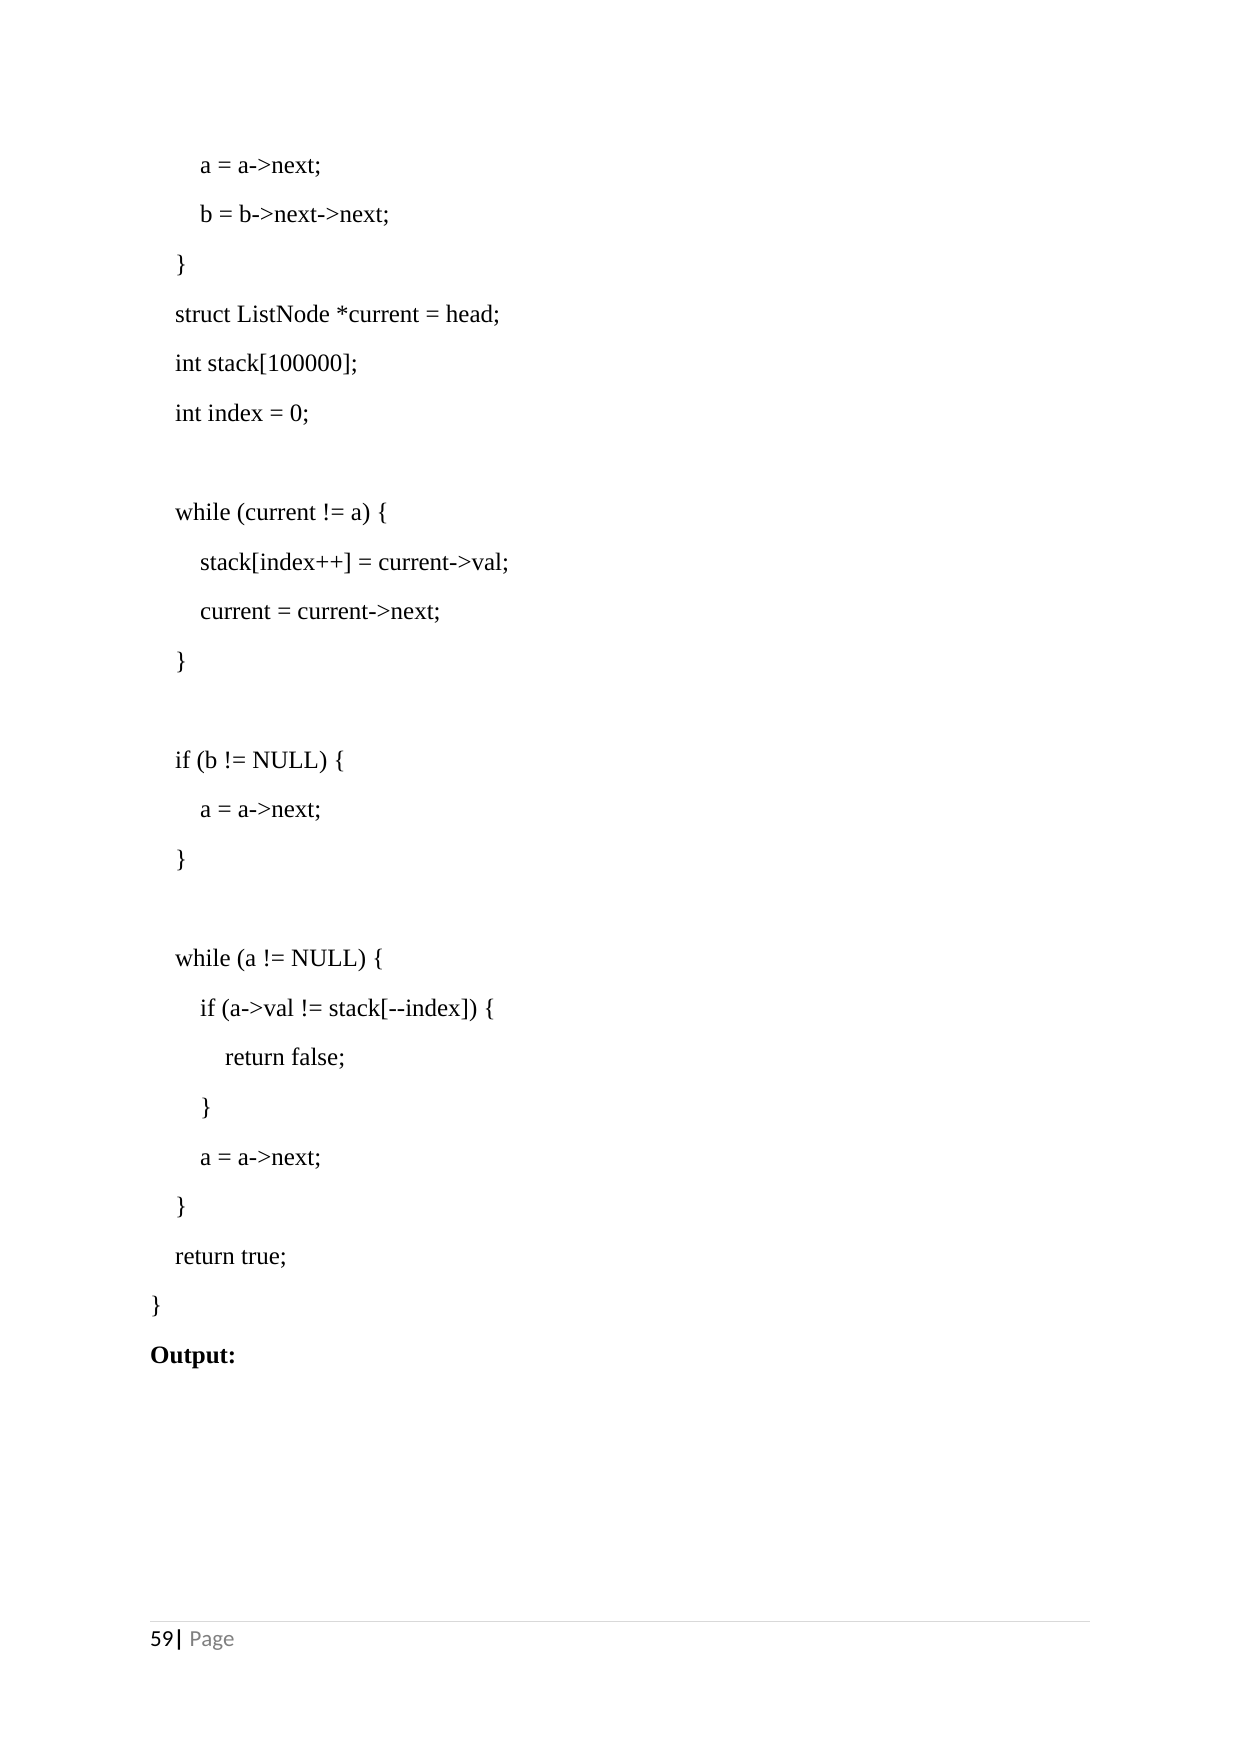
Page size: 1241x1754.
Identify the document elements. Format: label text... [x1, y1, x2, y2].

text a = a->next; [150, 1142, 1090, 1170]
text current = current->next; [150, 596, 1090, 625]
text while (current != a) { [150, 497, 1090, 526]
text } [150, 1290, 1090, 1319]
text if (b != NULL) { [150, 745, 1090, 774]
text } [150, 249, 1090, 278]
text } [150, 646, 1090, 674]
text return false; [150, 1042, 1090, 1071]
text while (a != NULL) { [150, 943, 1090, 972]
text a = a->next; [150, 794, 1090, 823]
text stack[index++] = current->val; [150, 547, 1090, 575]
text int index = 0; [150, 398, 1090, 427]
text Output: [150, 1340, 1090, 1369]
text } [150, 844, 1090, 873]
text int stack[100000]; [150, 348, 1090, 377]
text b = b->next->next; [150, 199, 1090, 228]
text } [150, 1092, 1090, 1121]
text if (a->val != stack[--index]) { [150, 993, 1090, 1022]
text return true; [150, 1241, 1090, 1269]
text struct ListNode *current = head; [150, 299, 1090, 327]
text a = a->next; [150, 150, 1090, 179]
text } [150, 1191, 1090, 1220]
